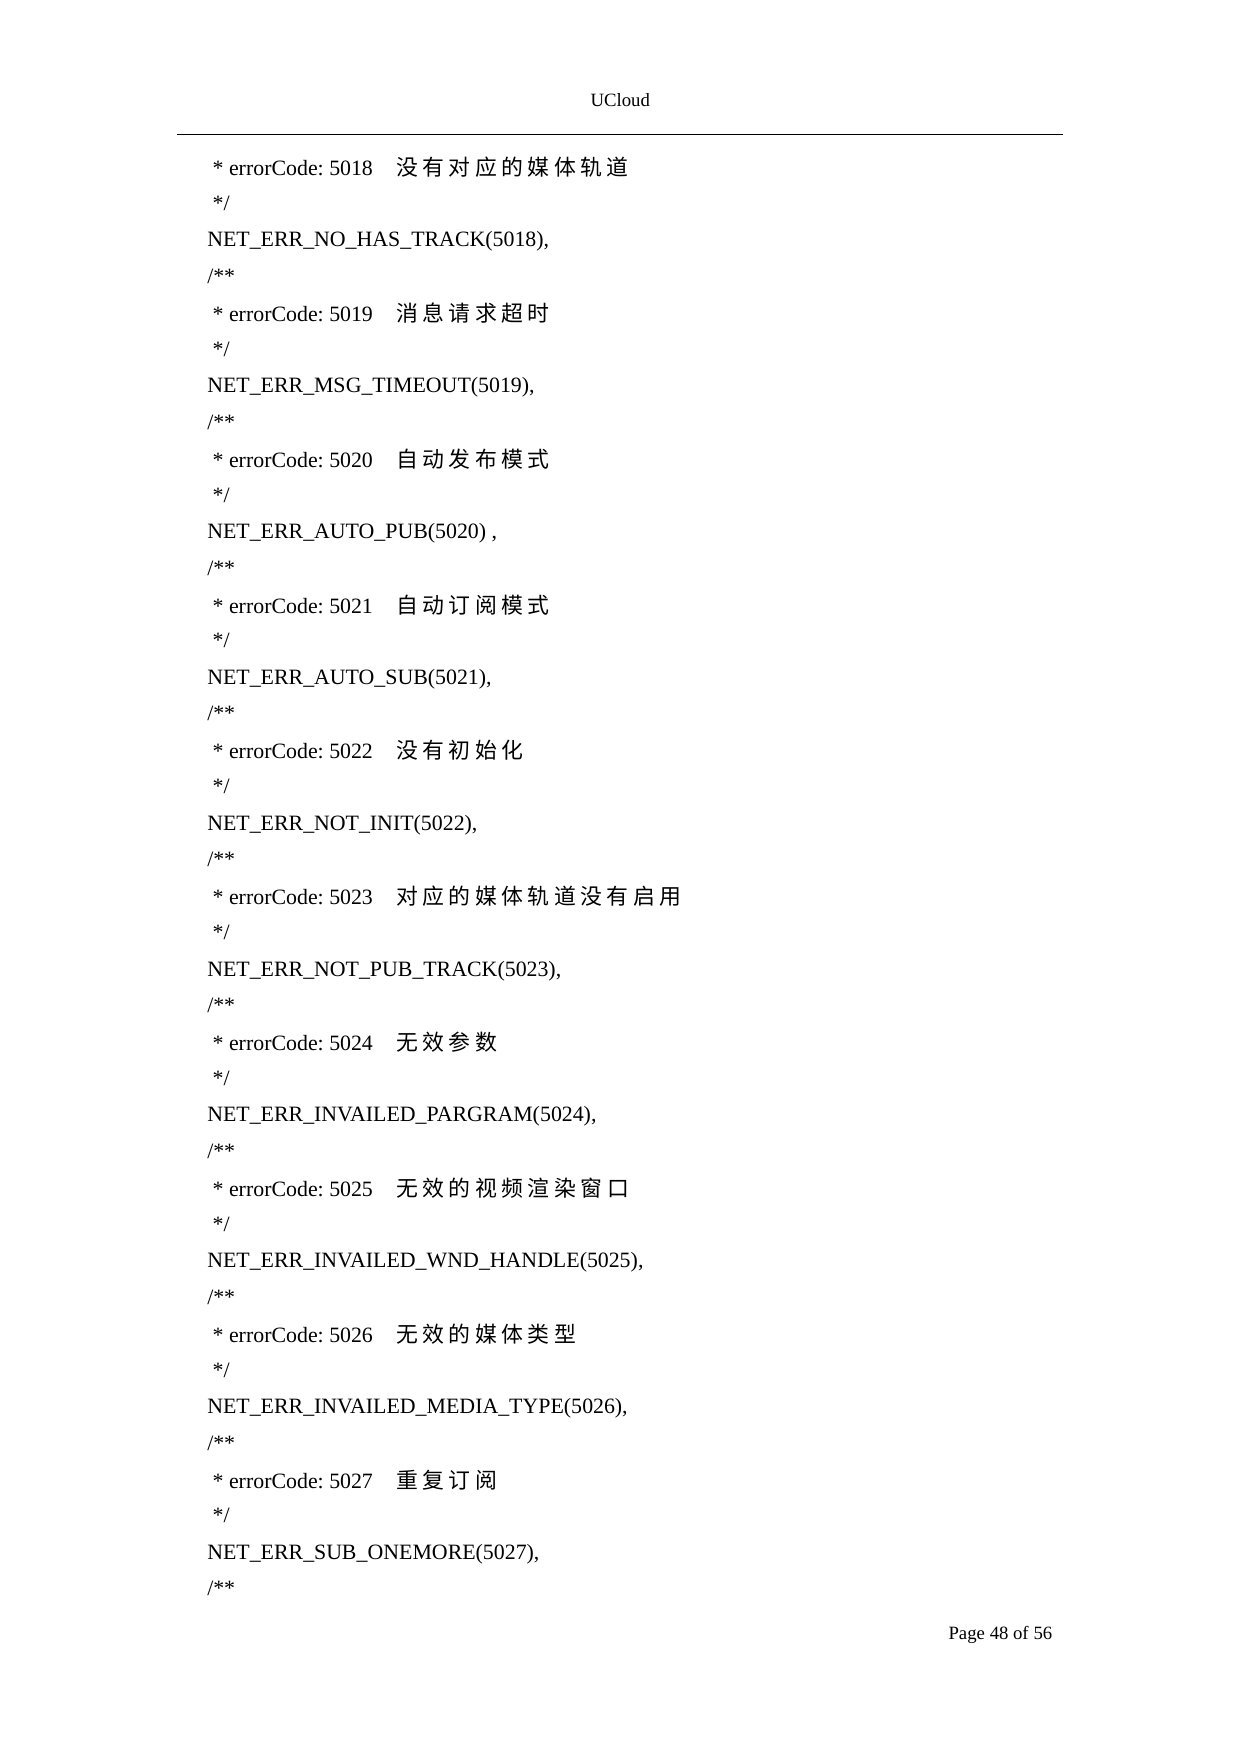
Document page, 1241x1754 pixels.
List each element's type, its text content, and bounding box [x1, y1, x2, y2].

text NET_ERR_INVAILED_MEDIA_TYPE(5026), [185, 1387, 1055, 1424]
text NET_ERR_INVAILED_PARGRAM(5024), [185, 1096, 1055, 1132]
text NET_ERR_AUTO_SUB(5021), [185, 658, 1055, 695]
text /** [185, 1132, 1055, 1169]
text */ [185, 1351, 1055, 1387]
text /** [185, 841, 1055, 877]
text */ [185, 1497, 1055, 1533]
text * errorCode: 5021 自动订阅模式 [185, 585, 1055, 622]
text NET_ERR_NOT_PUB_TRACK(5023), [185, 950, 1055, 986]
text */ [185, 768, 1055, 804]
text NET_ERR_MSG_TIMEOUT(5019), [185, 367, 1055, 403]
text /** [185, 986, 1055, 1023]
text */ [185, 1059, 1055, 1096]
text * errorCode: 5020 自动发布模式 [185, 439, 1055, 476]
text NET_ERR_INVAILED_WND_HANDLE(5025), [185, 1242, 1055, 1278]
text NET_ERR_AUTO_PUB(5020) , [185, 512, 1055, 549]
text * errorCode: 5024 无效参数 [185, 1023, 1055, 1059]
text */ [185, 1205, 1055, 1242]
text */ [185, 330, 1055, 367]
text */ [185, 913, 1055, 950]
text /** [185, 1424, 1055, 1460]
text NET_ERR_SUB_ONEMORE(5027), [185, 1533, 1055, 1570]
text /** [185, 695, 1055, 731]
text * errorCode: 5018 没有对应的媒体轨道 [185, 148, 1055, 184]
text * errorCode: 5025 无效的视频渲染窗口 [185, 1169, 1055, 1205]
text */ [185, 622, 1055, 658]
text * errorCode: 5022 没有初始化 [185, 731, 1055, 768]
text /** [185, 549, 1055, 585]
text */ [185, 184, 1055, 221]
text /** [185, 403, 1055, 439]
text * errorCode: 5023 对应的媒体轨道没有启用 [185, 877, 1055, 913]
text NET_ERR_NO_HAS_TRACK(5018), [185, 221, 1055, 257]
text /** [185, 1278, 1055, 1314]
text * errorCode: 5026 无效的媒体类型 [185, 1314, 1055, 1351]
text /** [185, 1570, 1055, 1606]
text /** [185, 257, 1055, 294]
text NET_ERR_NOT_INIT(5022), [185, 804, 1055, 841]
text * errorCode: 5019 消息请求超时 [185, 294, 1055, 330]
text */ [185, 476, 1055, 512]
text * errorCode: 5027 重复订阅 [185, 1460, 1055, 1497]
